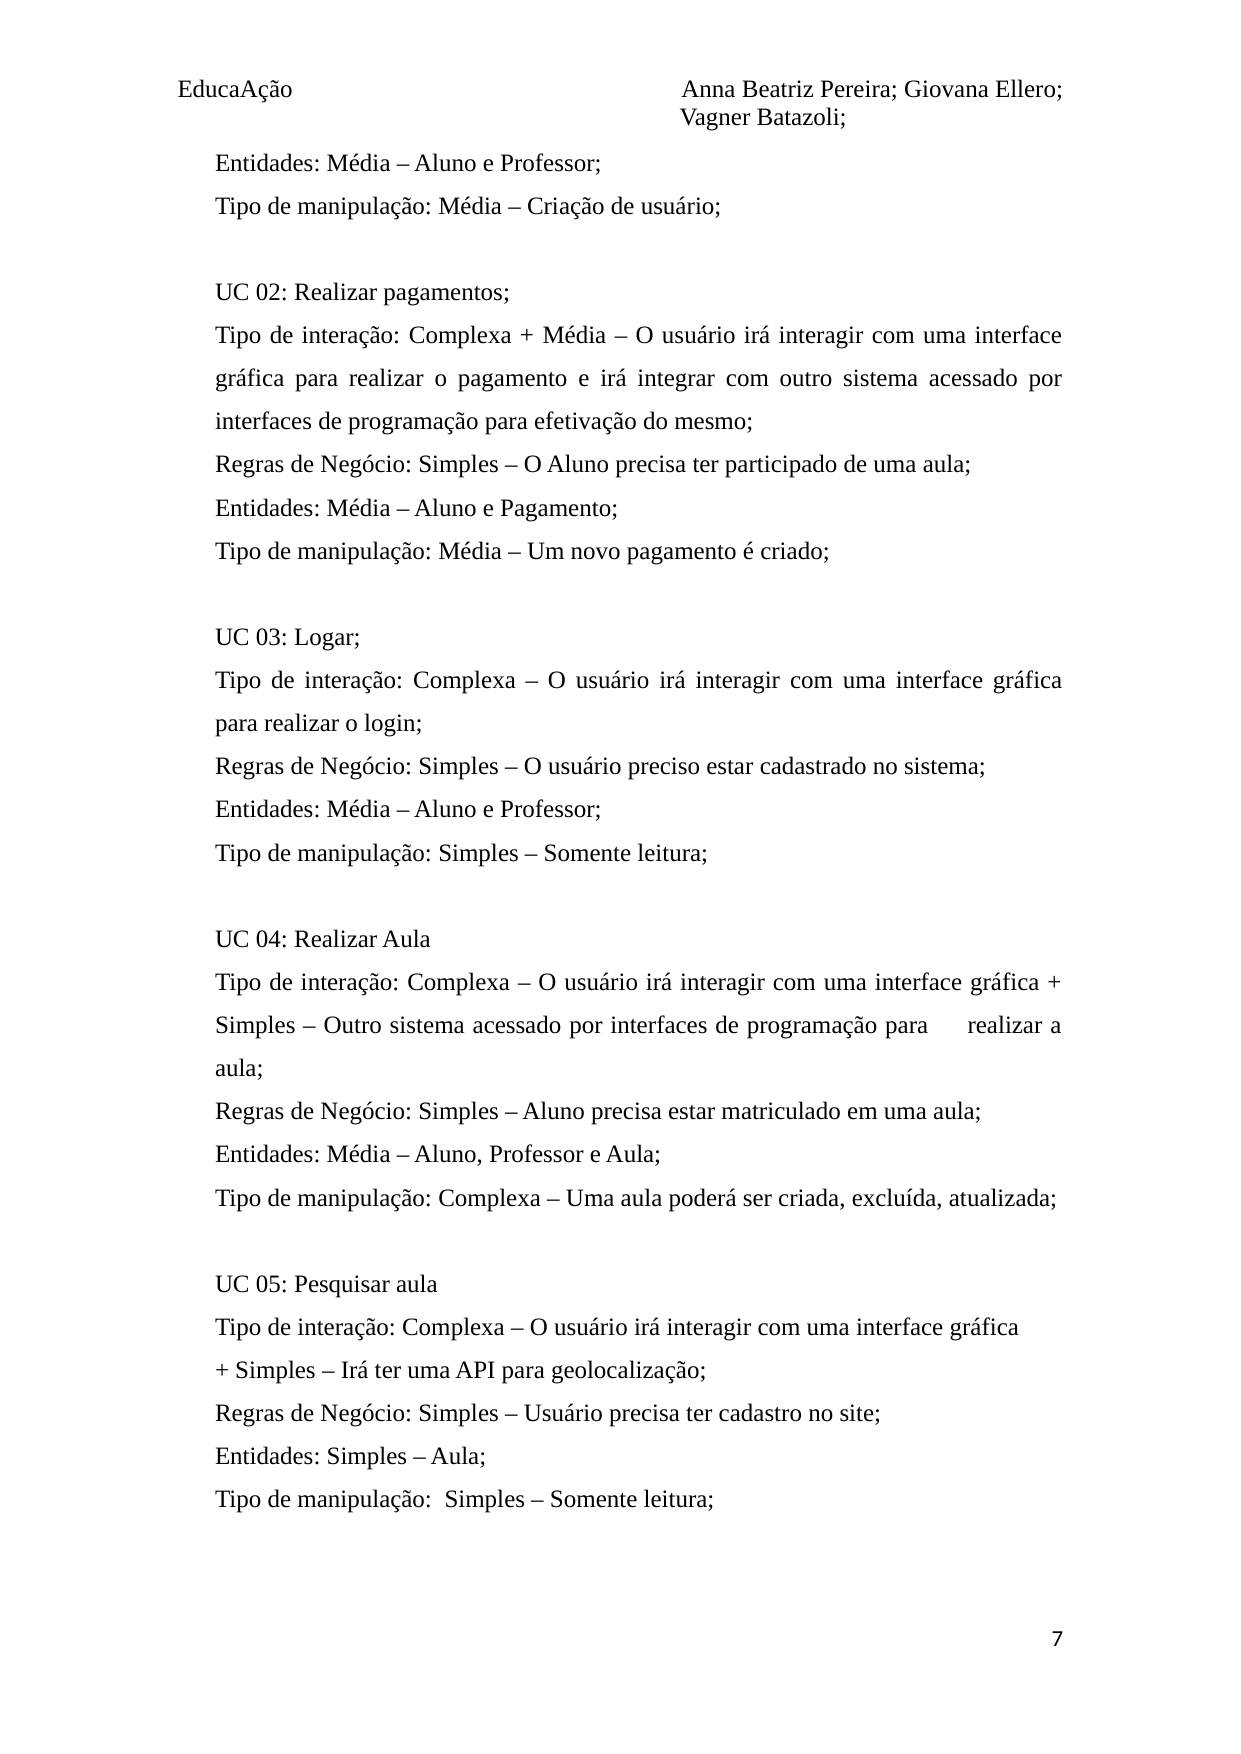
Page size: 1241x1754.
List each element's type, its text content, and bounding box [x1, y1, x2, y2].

list Entidades: Média – Aluno e Professor; [215, 794, 1063, 823]
list Entidades: Média – Aluno e Pagamento; [215, 493, 1063, 521]
list Tipo de interação: Complexa – O usuário irá interagir com uma interface gráfica + Simples – Outro sistema acessado por interfaces de programação para realizar a aula; [215, 967, 1063, 1082]
list Tipo de manipulação: Complexa – Uma aula poderá ser criada, excluída, atualizada; [215, 1183, 1063, 1211]
list UC 02: Realizar pagamentos; [215, 277, 1063, 306]
list Tipo de manipulação: Simples – Somente leitura; [215, 838, 1063, 866]
list + Simples – Irá ter uma API para geolocalização; [215, 1355, 1063, 1384]
list Regras de Negócio: Simples – O usuário preciso estar cadastrado no sistema; [215, 751, 1063, 780]
list Tipo de interação: Complexa + Média – O usuário irá interagir com uma interface gráfica para realizar o pagamento e irá integrar com outro sistema acessado por interfaces de programação para efetivação do mesmo; [215, 320, 1063, 435]
list Entidades: Simples – Aula; [215, 1441, 1063, 1470]
list Tipo de interação: Complexa – O usuário irá interagir com uma interface gráfica para realizar o login; [215, 665, 1063, 737]
list Entidades: Média – Aluno e Professor; [215, 148, 1063, 176]
list Tipo de manipulação: Simples – Somente leitura; [215, 1484, 1063, 1513]
list UC 05: Pesquisar aula [215, 1269, 1063, 1298]
list UC 04: Realizar Aula [215, 924, 1063, 953]
list Tipo de interação: Complexa – O usuário irá interagir com uma interface gráfica [215, 1312, 1063, 1341]
list Regras de Negócio: Simples – Usuário precisa ter cadastro no site; [215, 1398, 1063, 1427]
list Regras de Negócio: Simples – O Aluno precisa ter participado de uma aula; [215, 449, 1063, 478]
list Regras de Negócio: Simples – Aluno precisa estar matriculado em uma aula; [215, 1096, 1063, 1125]
list UC 03: Logar; [215, 622, 1063, 651]
list Entidades: Média – Aluno, Professor e Aula; [215, 1139, 1063, 1168]
list Tipo de manipulação: Média – Criação de usuário; [215, 191, 1063, 219]
list Tipo de manipulação: Média – Um novo pagamento é criado; [215, 536, 1063, 564]
